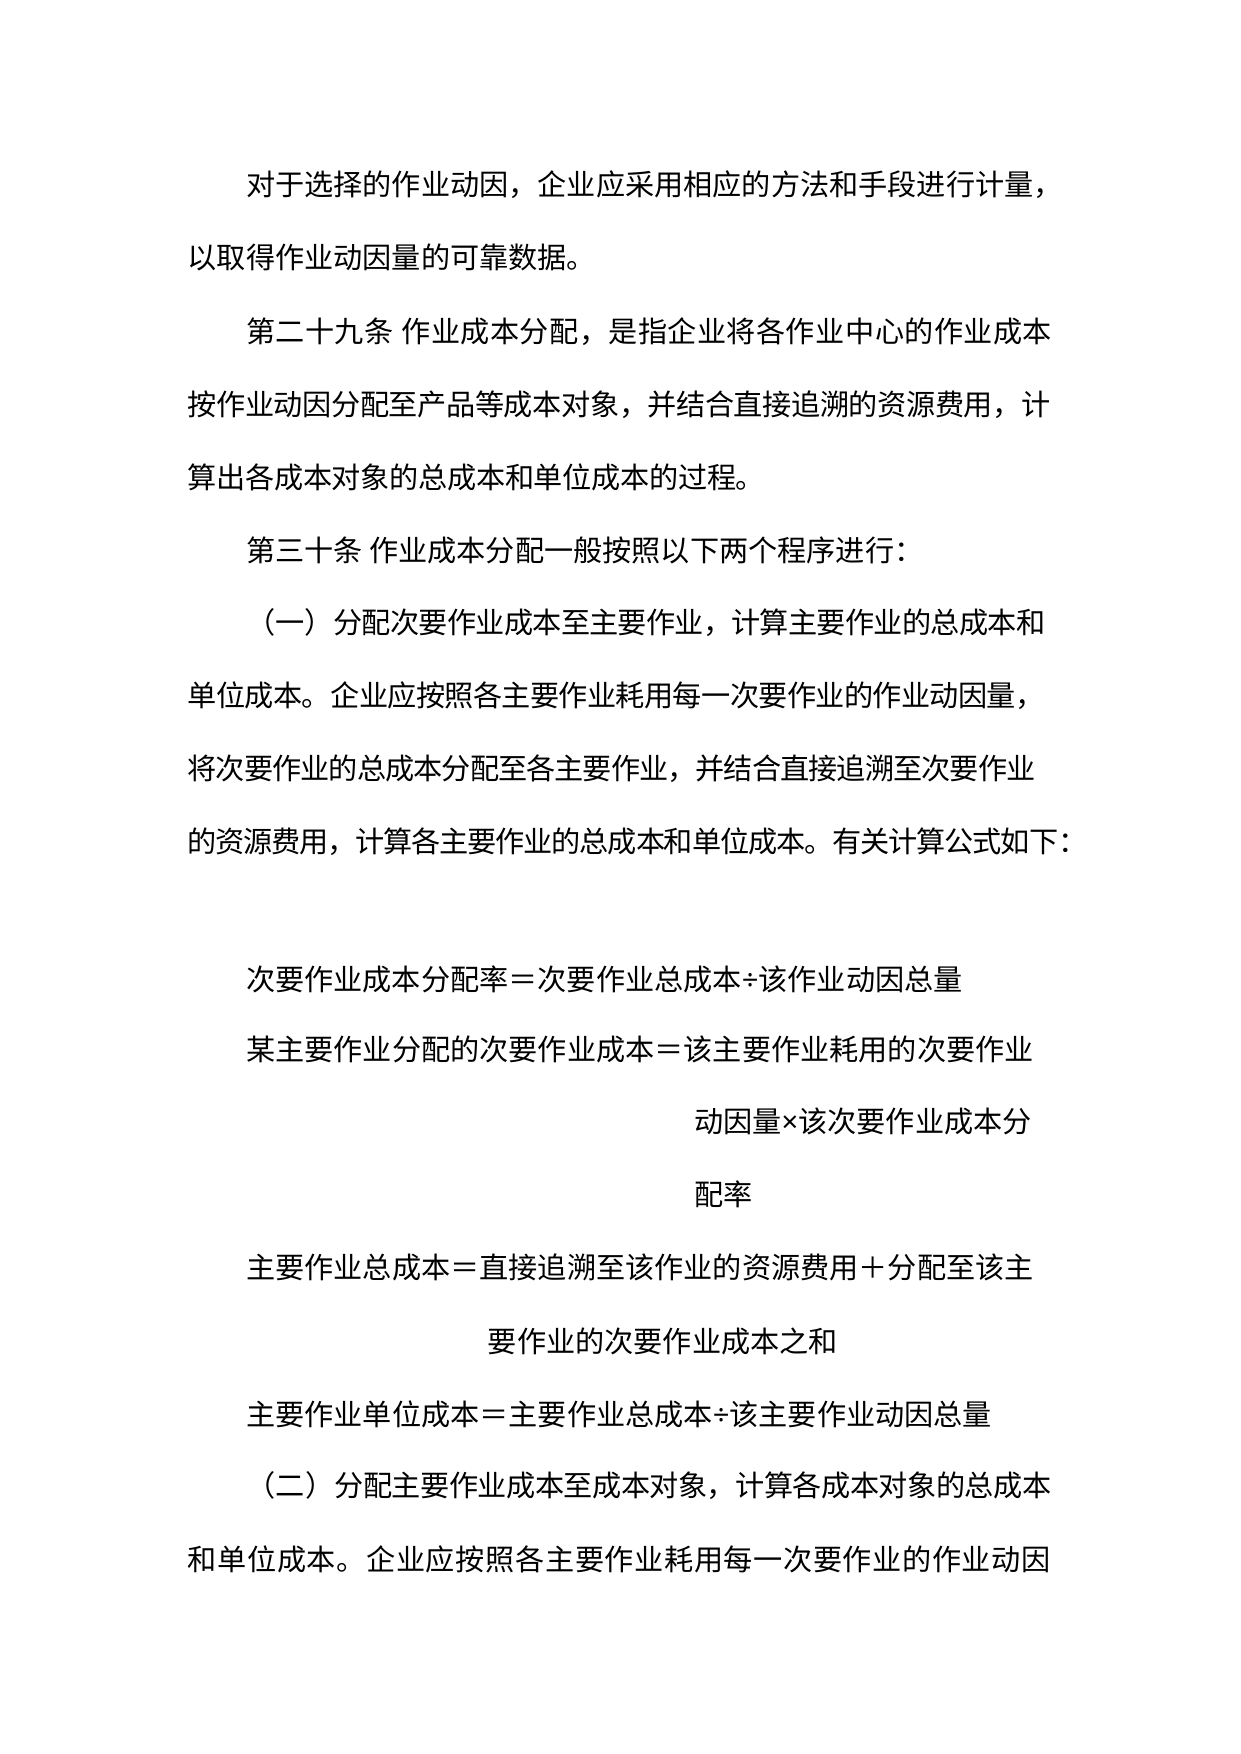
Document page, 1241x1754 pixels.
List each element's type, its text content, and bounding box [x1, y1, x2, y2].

text （一）分配次要作业成本至主要作业，计算主要作业的总成本和单位成本。企业应按照各主要作业耗用每一次要作业的作业动因量， 将次要作业的总成本分配至各主要作业，并结合直接追溯至次要作业的资源费用，计算各主要作业的总成本和单位成本。有关计算公式如下： [187, 599, 1063, 931]
text 第二十九条 作业成本分配，是指企业将各作业中心的作业成本按作业动因分配至产品等成本对象，并结合直接追溯的资源费用，计算出各成本对象的总成本和单位成本的过程。 [187, 308, 1053, 497]
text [187, 1463, 1053, 1578]
text 主要作业单位成本＝主要作业总成本÷该主要作业动因总量 [246, 1391, 1080, 1434]
text 动因量×该次要作业成本分配率 [694, 1099, 1054, 1214]
text 对于选择的作业动因，企业应采用相应的方法和手段进行计量， 以取得作业动因量的可靠数据。 [187, 162, 1063, 277]
text 第三十条 作业成本分配一般按照以下两个程序进行： [246, 527, 1080, 570]
text 主要作业总成本＝直接追溯至该作业的资源费用＋分配至该主要作业的次要作业成本之和 [246, 1245, 1053, 1360]
text 次要作业成本分配率＝次要作业总成本÷该作业动因总量 [246, 960, 1080, 998]
text 某主要作业分配的次要作业成本＝该主要作业耗用的次要作业 [246, 1027, 1080, 1069]
